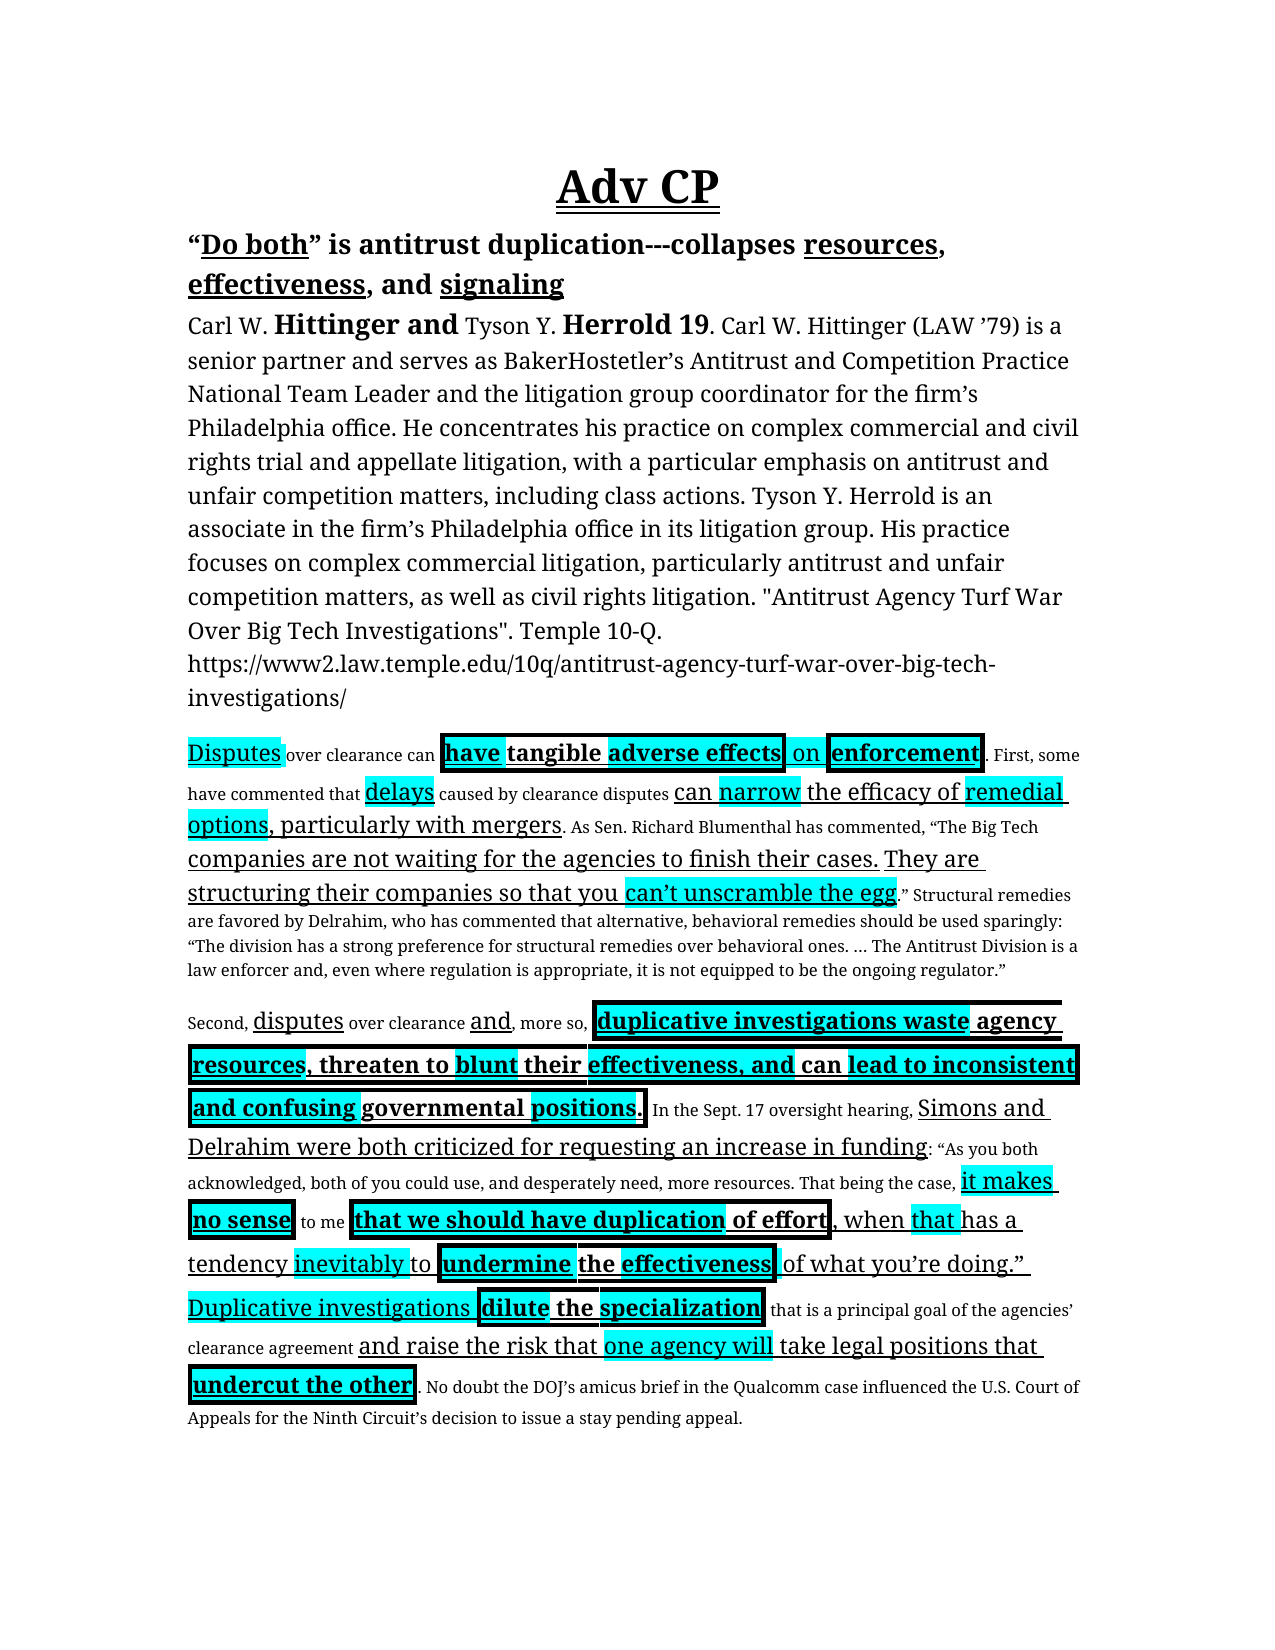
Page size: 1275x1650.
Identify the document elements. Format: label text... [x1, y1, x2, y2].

text Disputes over clearance can have tangible adverse effects on enforcement. First, some have commented that delays caused by clearance disputes can narrow the efficacy of remedial options, particularly with mergers. As Sen. Richard Blumenthal has commented, “The Big Tech companies are not waiting for the agencies to finish their cases. They are structuring their companies so that you can’t unscramble the egg.” Structural remedies are favored by Delrahim, who has commented that alternative, behavioral remedies should be used sparingly: “The division has a strong preference for structural remedies over behavioral ones. … The Antitrust Division is a law enforcer and, even where regulation is appropriate, it is not equipped to be the ongoing regulator.” [187, 732, 1087, 982]
subtitle “Do both” is antitrust duplication---collapses resources, effectiveness, and signaling [187, 226, 1087, 302]
text Carl W. Hittinger and Tyson Y. Herrold 19. Carl W. Hittinger (LAW ’79) is a senior partner and serves as BakerHostetler’s Antitrust and Competition Practice National Team Leader and the litigation group coordinator for the firm’s Philadelphia office. He concentrates his practice on complex commercial and civil rights trial and appellate litigation, with a particular emphasis on antitrust and unfair competition matters, including class actions. Tyson Y. Herrold is an associate in the firm’s Philadelphia office in its litigation group. His practice focuses on complex commercial litigation, particularly antitrust and unfair competition matters, as well as civil rights litigation. "Antitrust Agency Turf War Over Big Tech Investigations". Temple 10-Q. https://www2.law.temple.edu/10q/antitrust-agency-turf-war-over-big-tech-investigations/ [187, 305, 1087, 713]
text Second, disputes over clearance and, more so, duplicative investigations waste agency resources, threaten to blunt their effectiveness, and can lead to inconsistent and confusing governmental positions. In the Sept. 17 oversight hearing, Simons and Delrahim were both criticized for requesting an increase in funding: “As you both acknowledged, both of you could use, and desperately need, more resources. That being the case, it makes no sense to me that we should have duplication of effort, when that has a tendency inevitably to undermine the effectiveness of what you’re doing.” Duplicative investigations dilute the specialization that is a principal goal of the agencies’ clearance agreement and raise the risk that one agency will take legal positions that undercut the other. No doubt the DOJ’s amicus brief in the Qualcomm case influenced the U.S. Court of Appeals for the Ninth Circuit’s decision to issue a stay pending appeal. [187, 1000, 1087, 1429]
subtitle Adv CP [187, 154, 1087, 217]
